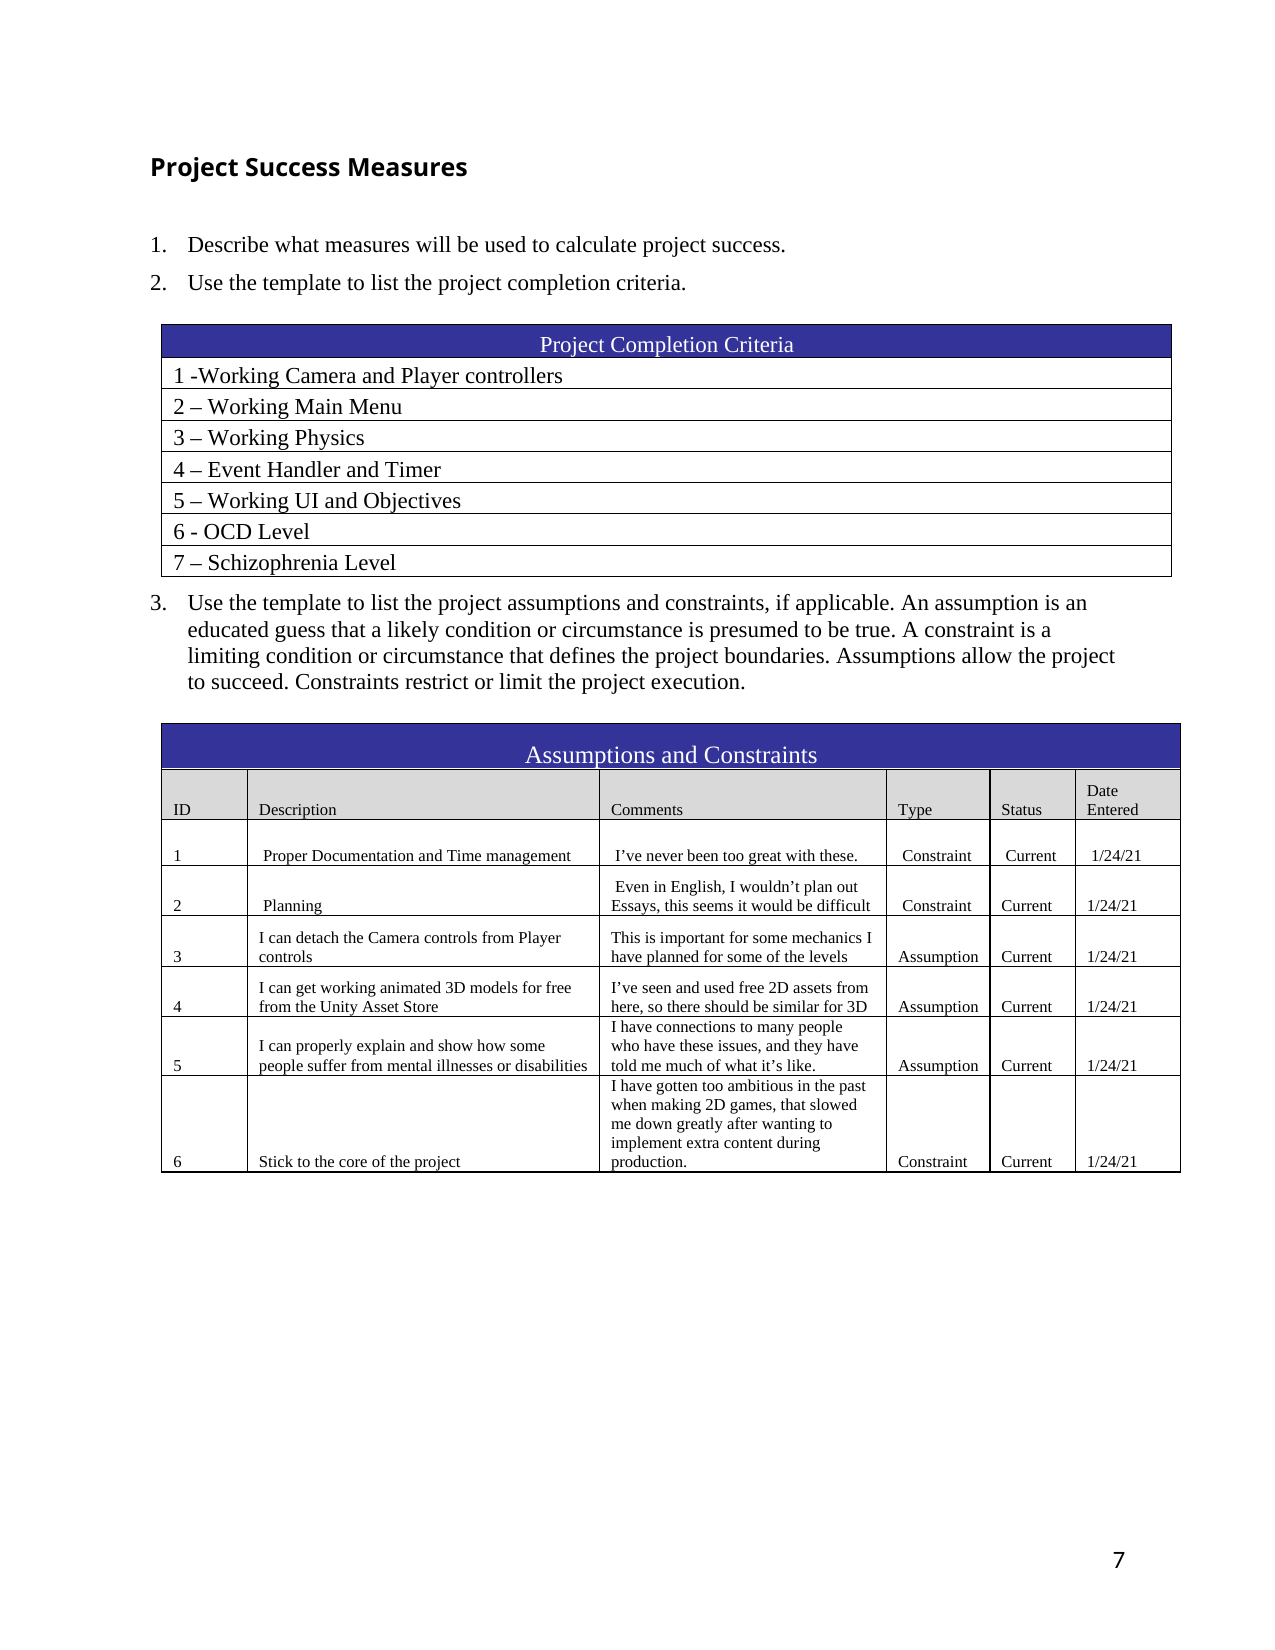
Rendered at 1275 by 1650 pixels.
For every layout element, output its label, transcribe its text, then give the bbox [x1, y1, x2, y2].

table_cell 6 - OCD Level [162, 514, 1171, 544]
table_cell 1/24/21 [1076, 866, 1180, 915]
table_cell I can properly explain and show how some people suffer from mental illnesses or disabilities [248, 1017, 599, 1074]
table_cell 4 – Event Handler and Timer [162, 452, 1171, 482]
table_cell Constraint [887, 866, 989, 915]
table_cell 6 [162, 1076, 247, 1171]
table_cell Current [991, 866, 1075, 915]
table_cell 5 [162, 1017, 247, 1074]
table_cell 1/24/21 [1076, 916, 1180, 966]
table_cell Current [991, 916, 1075, 966]
table_cell Description [248, 770, 599, 819]
table_cell Current [991, 1076, 1075, 1171]
table_cell I’ve seen and used free 2D assets from here, so there should be similar for 3D [600, 967, 886, 1016]
table_cell Current [991, 820, 1075, 865]
table_cell ID [162, 770, 247, 819]
table_cell 1/24/21 [1076, 1017, 1180, 1074]
table_cell Constraint [887, 820, 989, 865]
table_header Project Completion Criteria [162, 325, 1171, 357]
table_cell 1/24/21 [1076, 820, 1180, 865]
table_cell 1/24/21 [1076, 967, 1180, 1016]
table_cell 3 [162, 916, 247, 966]
table_cell Status [991, 770, 1075, 819]
table_cell 2 [162, 866, 247, 915]
table_cell Assumption [887, 916, 989, 966]
table_cell Current [991, 1017, 1075, 1074]
table_cell Stick to the core of the project [248, 1076, 599, 1171]
title Project Success Measures [150, 150, 1125, 184]
table_cell I’ve never been too great with these. [600, 820, 886, 865]
table_cell Planning [248, 866, 599, 915]
table_cell Proper Documentation and Time management [248, 820, 599, 865]
table_cell Assumption [887, 967, 989, 1016]
table_cell This is important for some mechanics I have planned for some of the levels [600, 916, 886, 966]
table_cell 1 -Working Camera and Player controllers [162, 358, 1171, 388]
table_cell 1 [162, 820, 247, 865]
table_cell 3 – Working Physics [162, 421, 1171, 451]
table_cell 1/24/21 [1076, 1076, 1180, 1171]
table_header Assumptions and Constraints [162, 724, 1180, 768]
table_cell Constraint [887, 1076, 989, 1171]
table_cell I have connections to many people who have these issues, and they have told me much of what it’s like. [600, 1017, 886, 1074]
list Use the template to list the project assumptions and constraints, if applicable. An assumption is an educated guess that a likely condition or circumstance is presumed to be true. A constraint is a limiting condition or circumstance that defines the project boundaries. Assumptions allow the project to succeed. Constraints restrict or limit the project execution. [150, 589, 1125, 723]
table_cell Assumption [887, 1017, 989, 1074]
table_cell 7 – Schizophrenia Level [162, 546, 1171, 576]
table_cell I have gotten too ambitious in the past when making 2D games, that slowed me down greatly after wanting to implement extra content during production. [600, 1076, 886, 1171]
table_cell Even in English, I wouldn’t plan out Essays, this seems it would be difficult [600, 866, 886, 915]
table_cell Comments [600, 770, 886, 819]
table_cell I can detach the Camera controls from Player controls [248, 916, 599, 966]
table_cell 5 – Working UI and Objectives [162, 483, 1171, 513]
list Use the template to list the project completion criteria. [150, 269, 1125, 324]
table_cell Current [991, 967, 1075, 1016]
list Describe what measures will be used to calculate project success. [150, 231, 1125, 257]
table_cell 4 [162, 967, 247, 1016]
table_cell Date Entered [1076, 770, 1180, 819]
table_cell 2 – Working Main Menu [162, 389, 1171, 419]
table_cell I can get working animated 3D models for free from the Unity Asset Store [248, 967, 599, 1016]
table_cell Type [887, 770, 989, 819]
